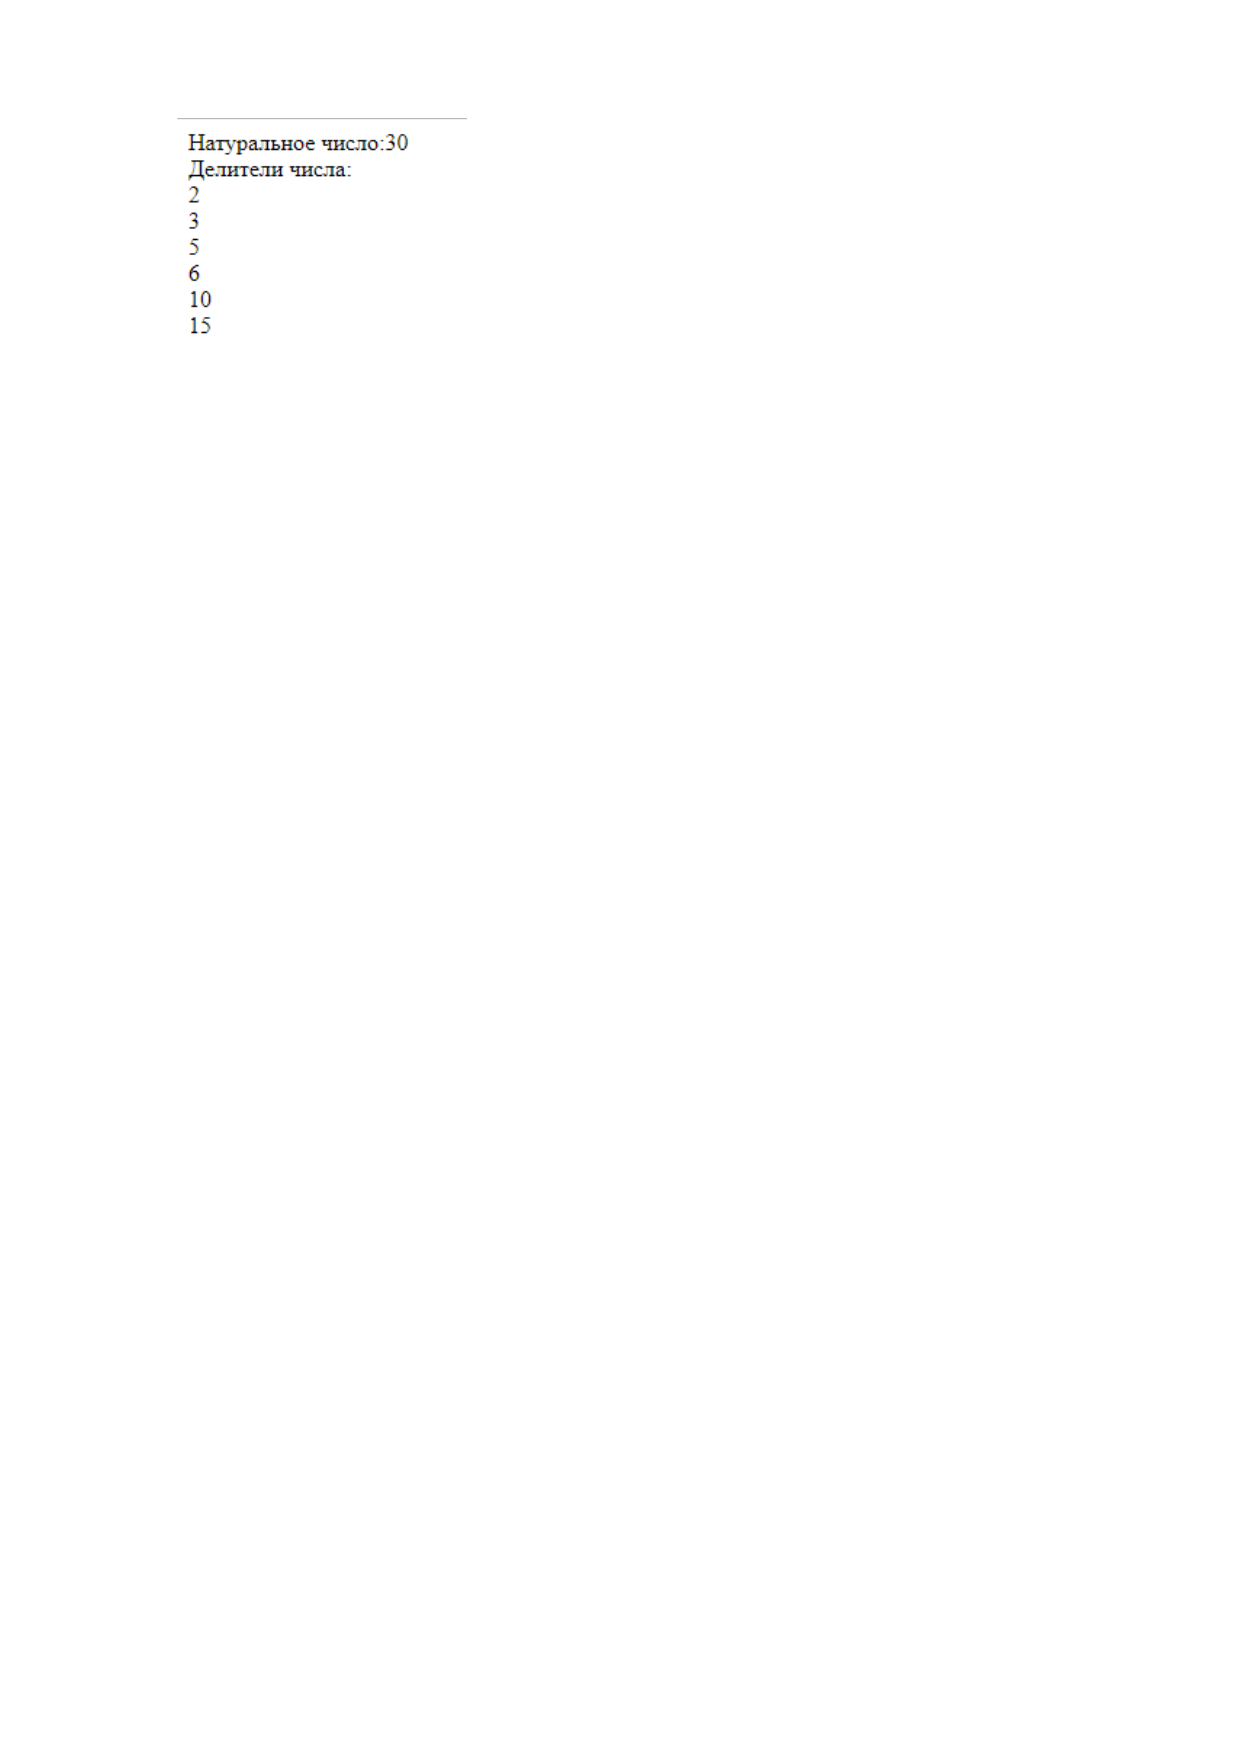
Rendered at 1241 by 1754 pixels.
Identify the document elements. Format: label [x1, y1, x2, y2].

picture [177, 118, 467, 338]
